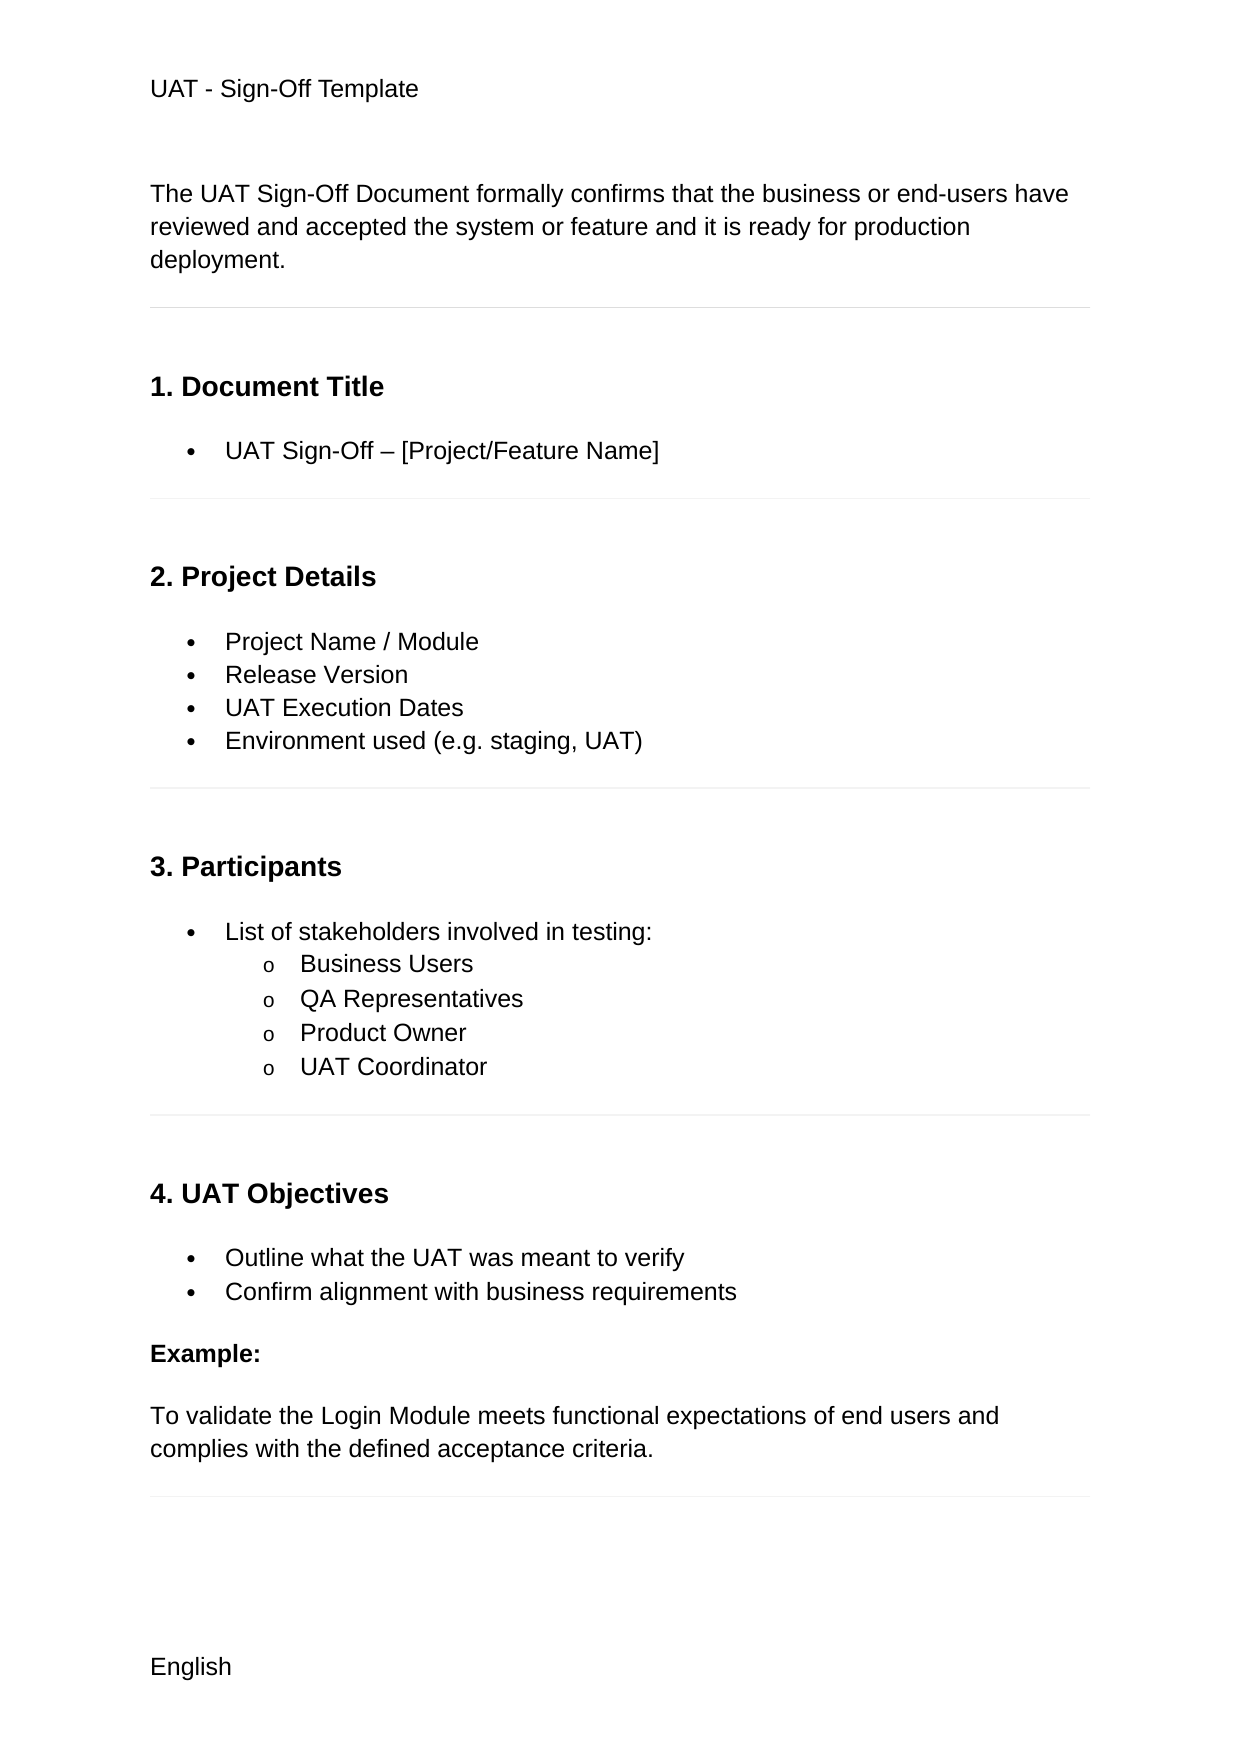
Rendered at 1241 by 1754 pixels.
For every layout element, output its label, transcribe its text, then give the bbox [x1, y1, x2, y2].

text Example: [150, 1339, 1090, 1367]
text To validate the Login Module meets functional expectations of end users and complies with the defined acceptance criteria. [150, 1401, 1090, 1463]
text 3. Participants [150, 850, 1090, 882]
list Project Name / Module [187, 627, 1090, 655]
list Environment used (e.g. staging, UAT) [187, 726, 1090, 754]
list QA Representatives [262, 983, 1090, 1013]
list UAT Sign-Off – [Project/Feature Name] [187, 436, 1090, 465]
list Confirm alignment with business requirements [187, 1276, 1090, 1305]
list Product Owner [262, 1018, 1090, 1047]
list Outline what the UAT was meant to verify [187, 1243, 1090, 1272]
list Release Version [187, 660, 1090, 688]
list Business Users [262, 949, 1090, 979]
list UAT Execution Dates [187, 693, 1090, 721]
text 4. UAT Objectives [150, 1177, 1090, 1209]
text 2. Project Details [150, 560, 1090, 593]
list List of stakeholders involved in testing: [187, 916, 1090, 945]
list UAT Coordinator [262, 1052, 1090, 1081]
text The UAT Sign-Off Document formally confirms that the business or end-users have reviewed and accepted the system or feature and it is ready for production deployment. [150, 179, 1090, 274]
text 1. Document Title [150, 369, 1090, 402]
